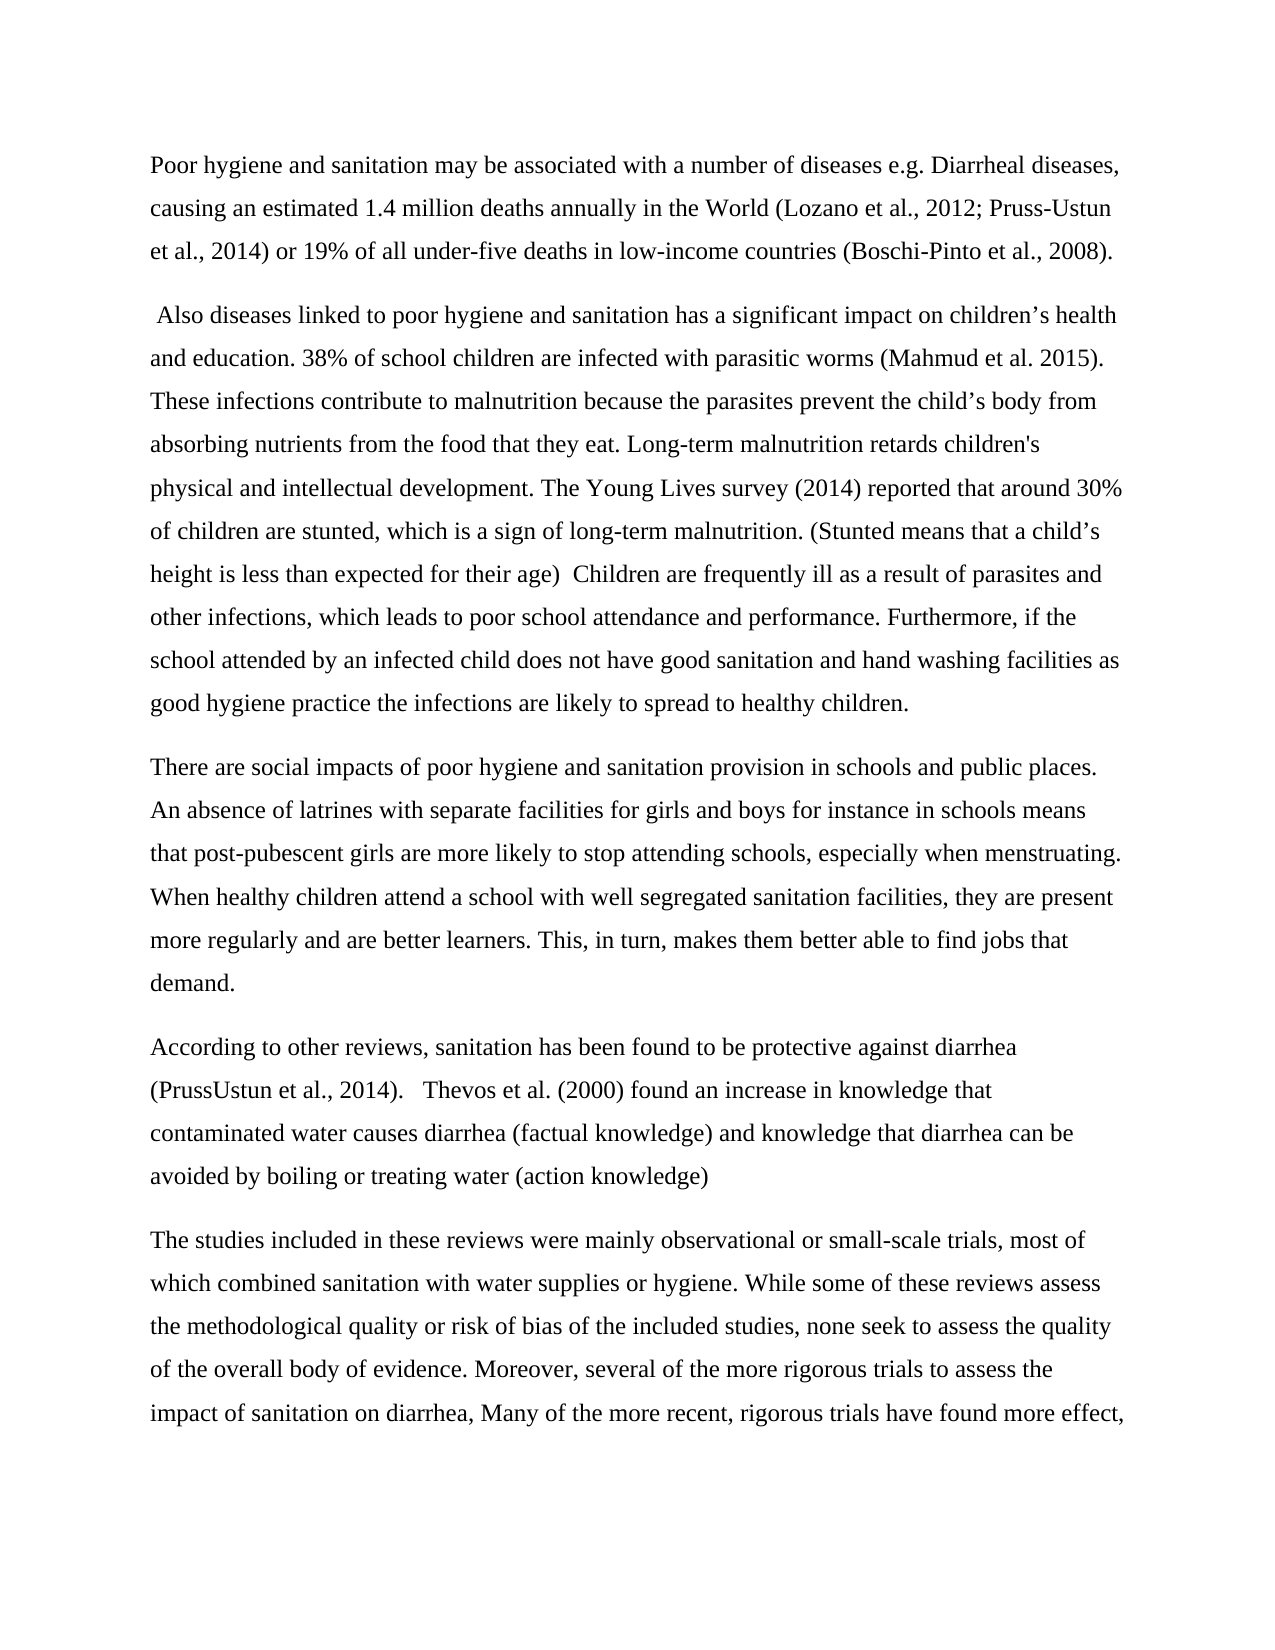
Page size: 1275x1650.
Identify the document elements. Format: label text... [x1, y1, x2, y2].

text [150, 1225, 1125, 1426]
text Poor hygiene and sanitation may be associated with a number of diseases e.g. Diarrheal diseases, causing an estimated 1.4 million deaths annually in the World (Lozano et al., 2012; Pruss-Ustun et al., 2014) or 19% of all under-five deaths in low-income countries (Boschi-Pinto et al., 2008). [150, 150, 1125, 265]
text There are social impacts of poor hygiene and sanitation provision in schools and public places. An absence of latrines with separate facilities for girls and boys for instance in schools means that post-pubescent girls are more likely to stop attending schools, especially when menstruating. When healthy children attend a school with well segregated sanitation facilities, they are present more regularly and are better learners. This, in turn, makes them better able to find jobs that demand. [150, 752, 1125, 997]
text According to other reviews, sanitation has been found to be protective against diarrhea (PrussUstun et al., 2014). Thevos et al. (2000) found an increase in knowledge that contaminated water causes diarrhea (factual knowledge) and knowledge that diarrhea can be avoided by boiling or treating water (action knowledge) [150, 1032, 1125, 1190]
text Also diseases linked to poor hygiene and sanitation has a significant impact on children’s health and education. 38% of school children are infected with parasitic worms (Mahmud et al. 2015). These infections contribute to malnutrition because the parasites prevent the child’s body from absorbing nutrients from the food that they eat. Long-term malnutrition retards children's physical and intellectual development. The Young Lives survey (2014) reported that around 30% of children are stunted, which is a sign of long-term malnutrition. (Stunted means that a child’s height is less than expected for their age) Children are frequently ill as a result of parasites and other infections, which leads to poor school attendance and performance. Furthermore, if the school attended by an infected child does not have good sanitation and hand washing facilities as good hygiene practice the infections are likely to spread to healthy children. [150, 300, 1125, 717]
